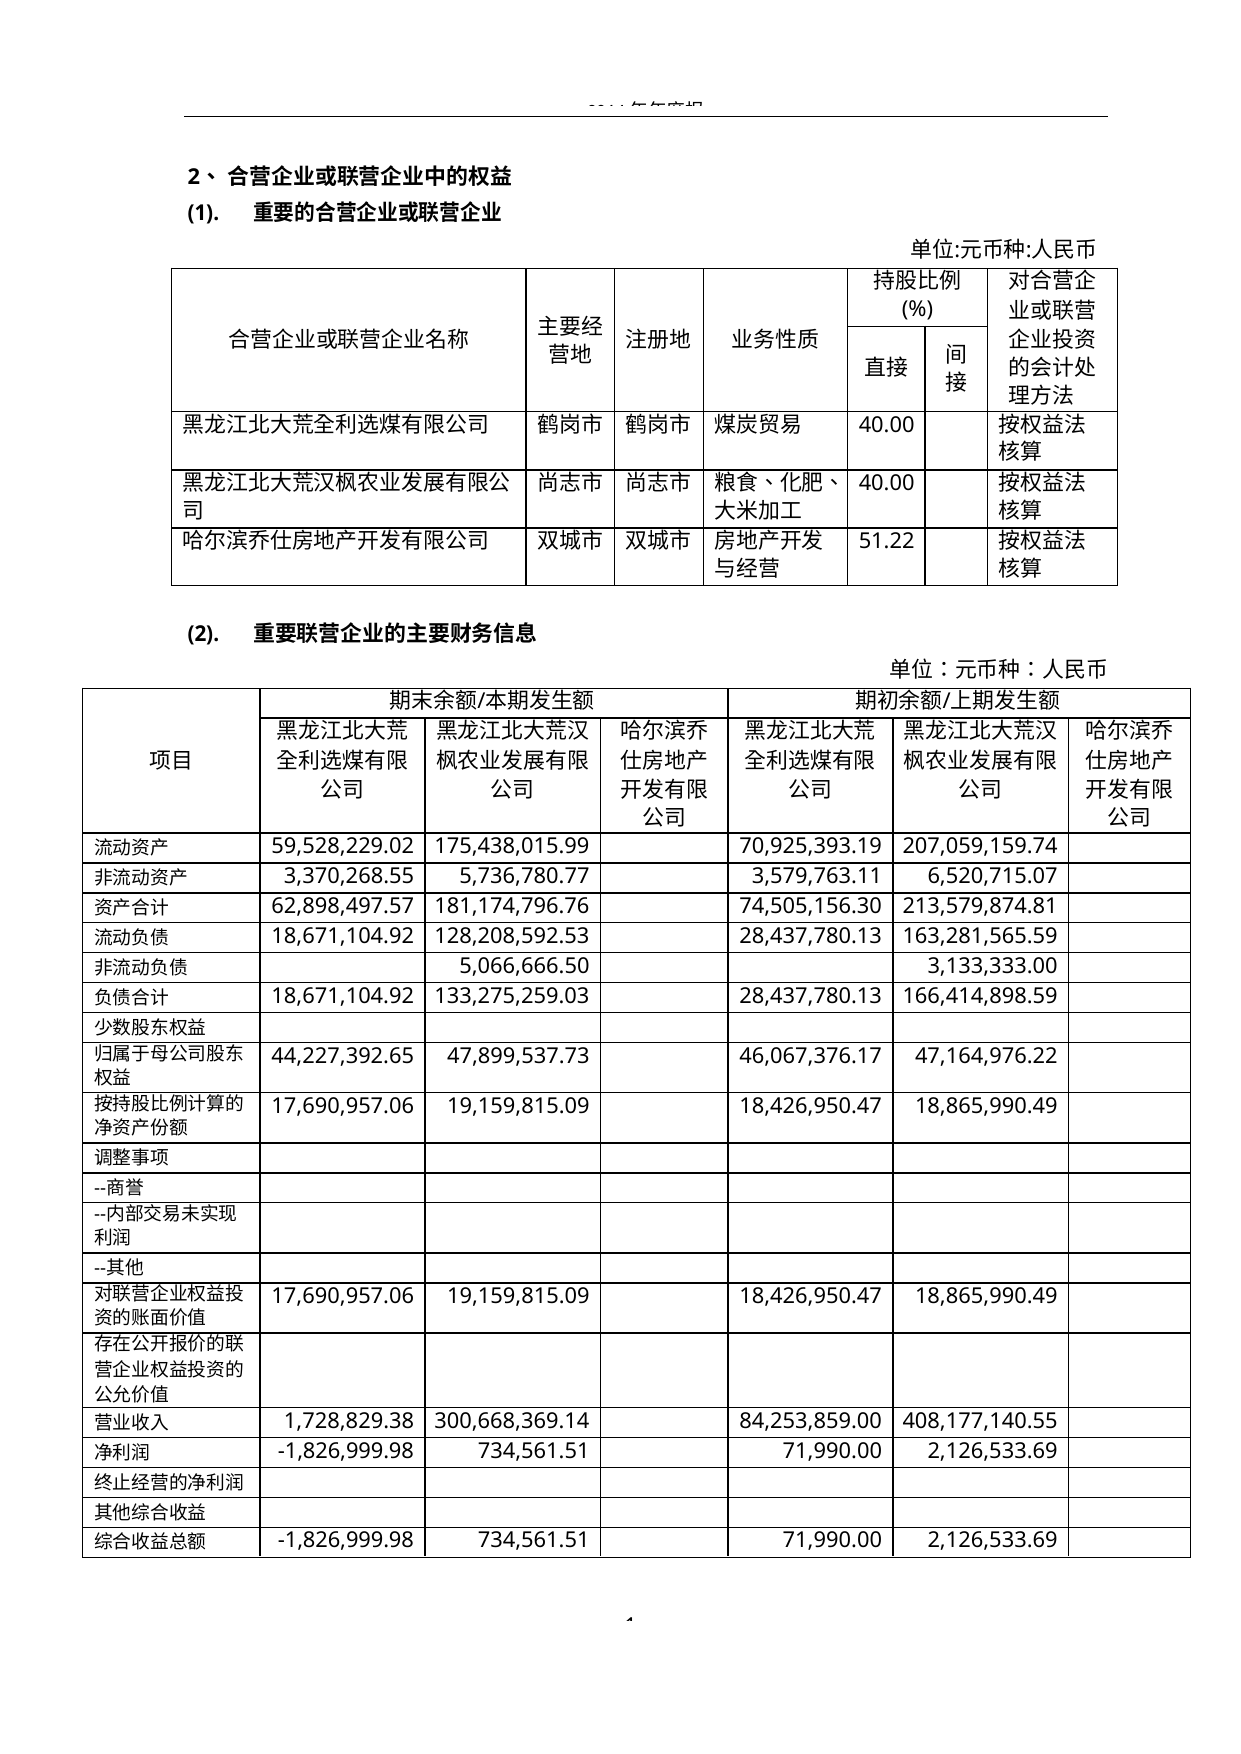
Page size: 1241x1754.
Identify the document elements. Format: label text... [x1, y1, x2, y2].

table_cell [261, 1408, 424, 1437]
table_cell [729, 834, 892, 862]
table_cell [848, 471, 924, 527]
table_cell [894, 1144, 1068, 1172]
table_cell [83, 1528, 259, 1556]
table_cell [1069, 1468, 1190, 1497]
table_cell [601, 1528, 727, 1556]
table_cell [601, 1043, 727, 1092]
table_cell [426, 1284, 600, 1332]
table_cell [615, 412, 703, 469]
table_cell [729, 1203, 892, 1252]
subtitle (2). 重要联营企业的主要财务信息 [187, 618, 1205, 648]
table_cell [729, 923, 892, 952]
subtitle 2、 合营企业或联营企业中的权益 (1). 重要的合营企业或联营企业 [187, 161, 516, 227]
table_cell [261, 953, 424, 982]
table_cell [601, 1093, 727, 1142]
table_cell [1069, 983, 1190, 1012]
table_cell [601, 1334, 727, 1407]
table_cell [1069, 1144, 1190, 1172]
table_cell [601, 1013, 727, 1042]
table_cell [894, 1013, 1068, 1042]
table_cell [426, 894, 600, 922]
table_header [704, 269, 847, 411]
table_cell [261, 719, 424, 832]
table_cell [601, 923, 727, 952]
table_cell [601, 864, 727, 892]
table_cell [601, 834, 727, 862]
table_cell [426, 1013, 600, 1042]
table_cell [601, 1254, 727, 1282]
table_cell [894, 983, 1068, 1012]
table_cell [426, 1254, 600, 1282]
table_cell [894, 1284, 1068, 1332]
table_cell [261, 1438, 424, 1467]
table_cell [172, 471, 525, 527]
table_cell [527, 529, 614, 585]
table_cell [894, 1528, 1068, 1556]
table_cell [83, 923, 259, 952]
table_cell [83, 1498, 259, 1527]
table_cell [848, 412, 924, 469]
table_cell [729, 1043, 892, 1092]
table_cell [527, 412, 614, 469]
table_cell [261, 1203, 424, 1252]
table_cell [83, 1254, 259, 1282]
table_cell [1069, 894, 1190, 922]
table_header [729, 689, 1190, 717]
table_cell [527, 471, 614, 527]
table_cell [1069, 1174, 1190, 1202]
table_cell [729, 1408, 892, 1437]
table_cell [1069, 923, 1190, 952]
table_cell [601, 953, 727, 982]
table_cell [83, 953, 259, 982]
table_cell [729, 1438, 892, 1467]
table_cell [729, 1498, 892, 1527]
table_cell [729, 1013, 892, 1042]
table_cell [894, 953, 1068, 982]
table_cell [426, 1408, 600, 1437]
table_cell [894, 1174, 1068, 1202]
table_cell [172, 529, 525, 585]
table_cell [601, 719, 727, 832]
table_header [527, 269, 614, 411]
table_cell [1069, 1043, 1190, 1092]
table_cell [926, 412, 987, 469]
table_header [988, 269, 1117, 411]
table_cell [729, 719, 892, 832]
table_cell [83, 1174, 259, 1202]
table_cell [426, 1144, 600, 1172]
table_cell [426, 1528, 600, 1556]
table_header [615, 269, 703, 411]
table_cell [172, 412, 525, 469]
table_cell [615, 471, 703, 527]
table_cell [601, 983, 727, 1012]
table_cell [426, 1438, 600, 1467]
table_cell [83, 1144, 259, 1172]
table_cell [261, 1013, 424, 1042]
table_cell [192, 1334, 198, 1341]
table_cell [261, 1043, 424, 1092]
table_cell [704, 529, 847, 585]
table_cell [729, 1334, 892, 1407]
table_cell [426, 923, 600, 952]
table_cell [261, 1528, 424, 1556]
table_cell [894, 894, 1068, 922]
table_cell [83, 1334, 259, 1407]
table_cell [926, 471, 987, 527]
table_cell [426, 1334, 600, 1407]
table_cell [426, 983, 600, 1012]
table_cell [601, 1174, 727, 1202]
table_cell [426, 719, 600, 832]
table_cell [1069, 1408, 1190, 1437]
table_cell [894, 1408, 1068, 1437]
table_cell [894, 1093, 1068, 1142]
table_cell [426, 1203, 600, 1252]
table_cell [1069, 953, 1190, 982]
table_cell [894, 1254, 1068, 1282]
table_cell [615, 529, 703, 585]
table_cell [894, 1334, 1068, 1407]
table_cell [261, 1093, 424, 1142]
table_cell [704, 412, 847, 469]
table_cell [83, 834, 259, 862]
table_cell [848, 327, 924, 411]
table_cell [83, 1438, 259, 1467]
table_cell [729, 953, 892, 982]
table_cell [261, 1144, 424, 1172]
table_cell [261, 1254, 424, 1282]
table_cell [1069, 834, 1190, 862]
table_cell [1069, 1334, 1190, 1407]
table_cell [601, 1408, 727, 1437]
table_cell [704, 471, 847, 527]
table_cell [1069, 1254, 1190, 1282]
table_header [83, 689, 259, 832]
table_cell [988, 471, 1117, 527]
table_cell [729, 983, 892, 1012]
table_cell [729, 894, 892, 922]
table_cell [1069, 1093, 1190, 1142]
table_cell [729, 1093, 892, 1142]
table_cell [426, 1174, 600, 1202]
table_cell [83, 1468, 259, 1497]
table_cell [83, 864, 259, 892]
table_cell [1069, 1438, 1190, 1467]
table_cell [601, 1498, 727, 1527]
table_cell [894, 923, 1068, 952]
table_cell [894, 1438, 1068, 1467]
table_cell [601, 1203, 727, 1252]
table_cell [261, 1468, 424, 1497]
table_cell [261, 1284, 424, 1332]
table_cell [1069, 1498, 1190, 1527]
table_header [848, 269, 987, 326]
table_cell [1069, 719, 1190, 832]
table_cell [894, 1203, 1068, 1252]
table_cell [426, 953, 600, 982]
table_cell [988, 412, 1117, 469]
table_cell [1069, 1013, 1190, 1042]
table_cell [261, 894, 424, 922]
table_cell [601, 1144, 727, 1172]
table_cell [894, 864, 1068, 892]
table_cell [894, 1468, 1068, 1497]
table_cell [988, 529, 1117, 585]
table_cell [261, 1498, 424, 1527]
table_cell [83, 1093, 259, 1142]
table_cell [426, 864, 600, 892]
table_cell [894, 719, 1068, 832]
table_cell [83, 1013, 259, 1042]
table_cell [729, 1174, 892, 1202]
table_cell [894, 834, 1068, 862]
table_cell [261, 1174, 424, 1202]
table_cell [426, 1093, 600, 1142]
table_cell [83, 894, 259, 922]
text 单位：元币种：人民币 [71, 654, 1108, 684]
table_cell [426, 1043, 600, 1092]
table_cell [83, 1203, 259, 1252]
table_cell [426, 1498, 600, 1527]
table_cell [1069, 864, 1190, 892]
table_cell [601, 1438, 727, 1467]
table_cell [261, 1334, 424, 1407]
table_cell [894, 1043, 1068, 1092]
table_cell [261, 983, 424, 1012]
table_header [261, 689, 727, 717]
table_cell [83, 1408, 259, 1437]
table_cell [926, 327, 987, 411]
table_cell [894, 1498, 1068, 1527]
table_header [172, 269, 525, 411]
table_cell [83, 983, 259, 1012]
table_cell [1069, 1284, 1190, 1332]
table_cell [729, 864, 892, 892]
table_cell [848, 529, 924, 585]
text 单位:元币种:人民币 [910, 234, 1205, 264]
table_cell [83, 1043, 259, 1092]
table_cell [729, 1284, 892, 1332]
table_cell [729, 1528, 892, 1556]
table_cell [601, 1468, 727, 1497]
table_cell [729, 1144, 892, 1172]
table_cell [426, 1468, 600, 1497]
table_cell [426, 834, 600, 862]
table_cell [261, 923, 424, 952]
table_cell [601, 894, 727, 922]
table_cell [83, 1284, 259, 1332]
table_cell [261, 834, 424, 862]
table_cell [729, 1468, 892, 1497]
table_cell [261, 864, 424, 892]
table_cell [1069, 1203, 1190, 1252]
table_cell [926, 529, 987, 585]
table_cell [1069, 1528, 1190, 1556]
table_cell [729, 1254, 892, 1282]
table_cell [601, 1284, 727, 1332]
